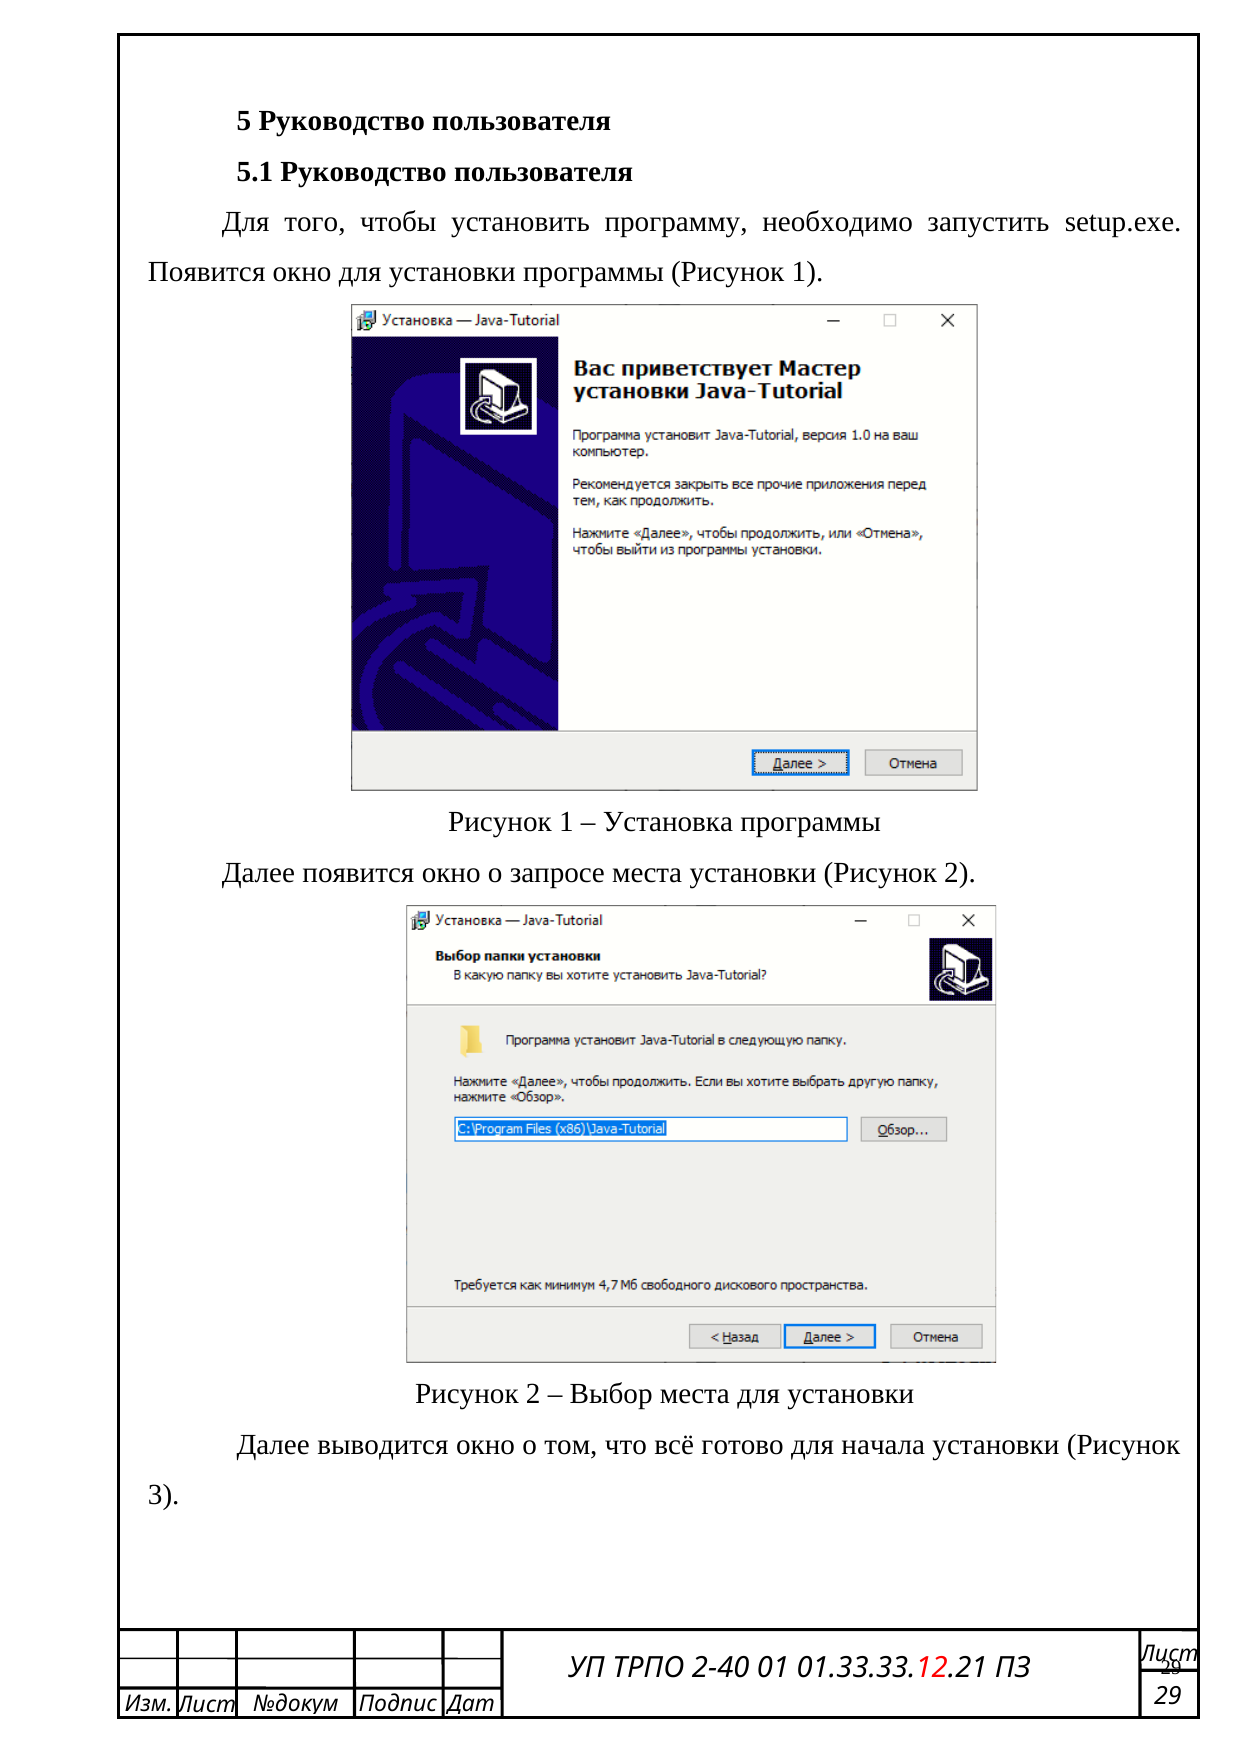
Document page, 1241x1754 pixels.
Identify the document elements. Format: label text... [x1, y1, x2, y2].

picture [406, 905, 997, 1363]
text Рисунок 2 – Выбор места для установки [148, 1377, 1181, 1410]
text Далее появится окно о запросе места установки (Рисунок 2). [148, 855, 1181, 888]
picture [351, 304, 978, 791]
text Для того, чтобы установить программу, необходимо запустить setup.exe. Появится окно для установки программы (Рисунок 1). [148, 204, 1181, 288]
text 5.1 Руководство пользователя [148, 154, 1181, 187]
text Рисунок 1 – Установка программы [148, 804, 1181, 838]
text 5 Руководство пользователя [148, 103, 1181, 137]
text Далее выводится окно о том, что всё готово для начала установки (Рисунок 3). [148, 1427, 1181, 1511]
